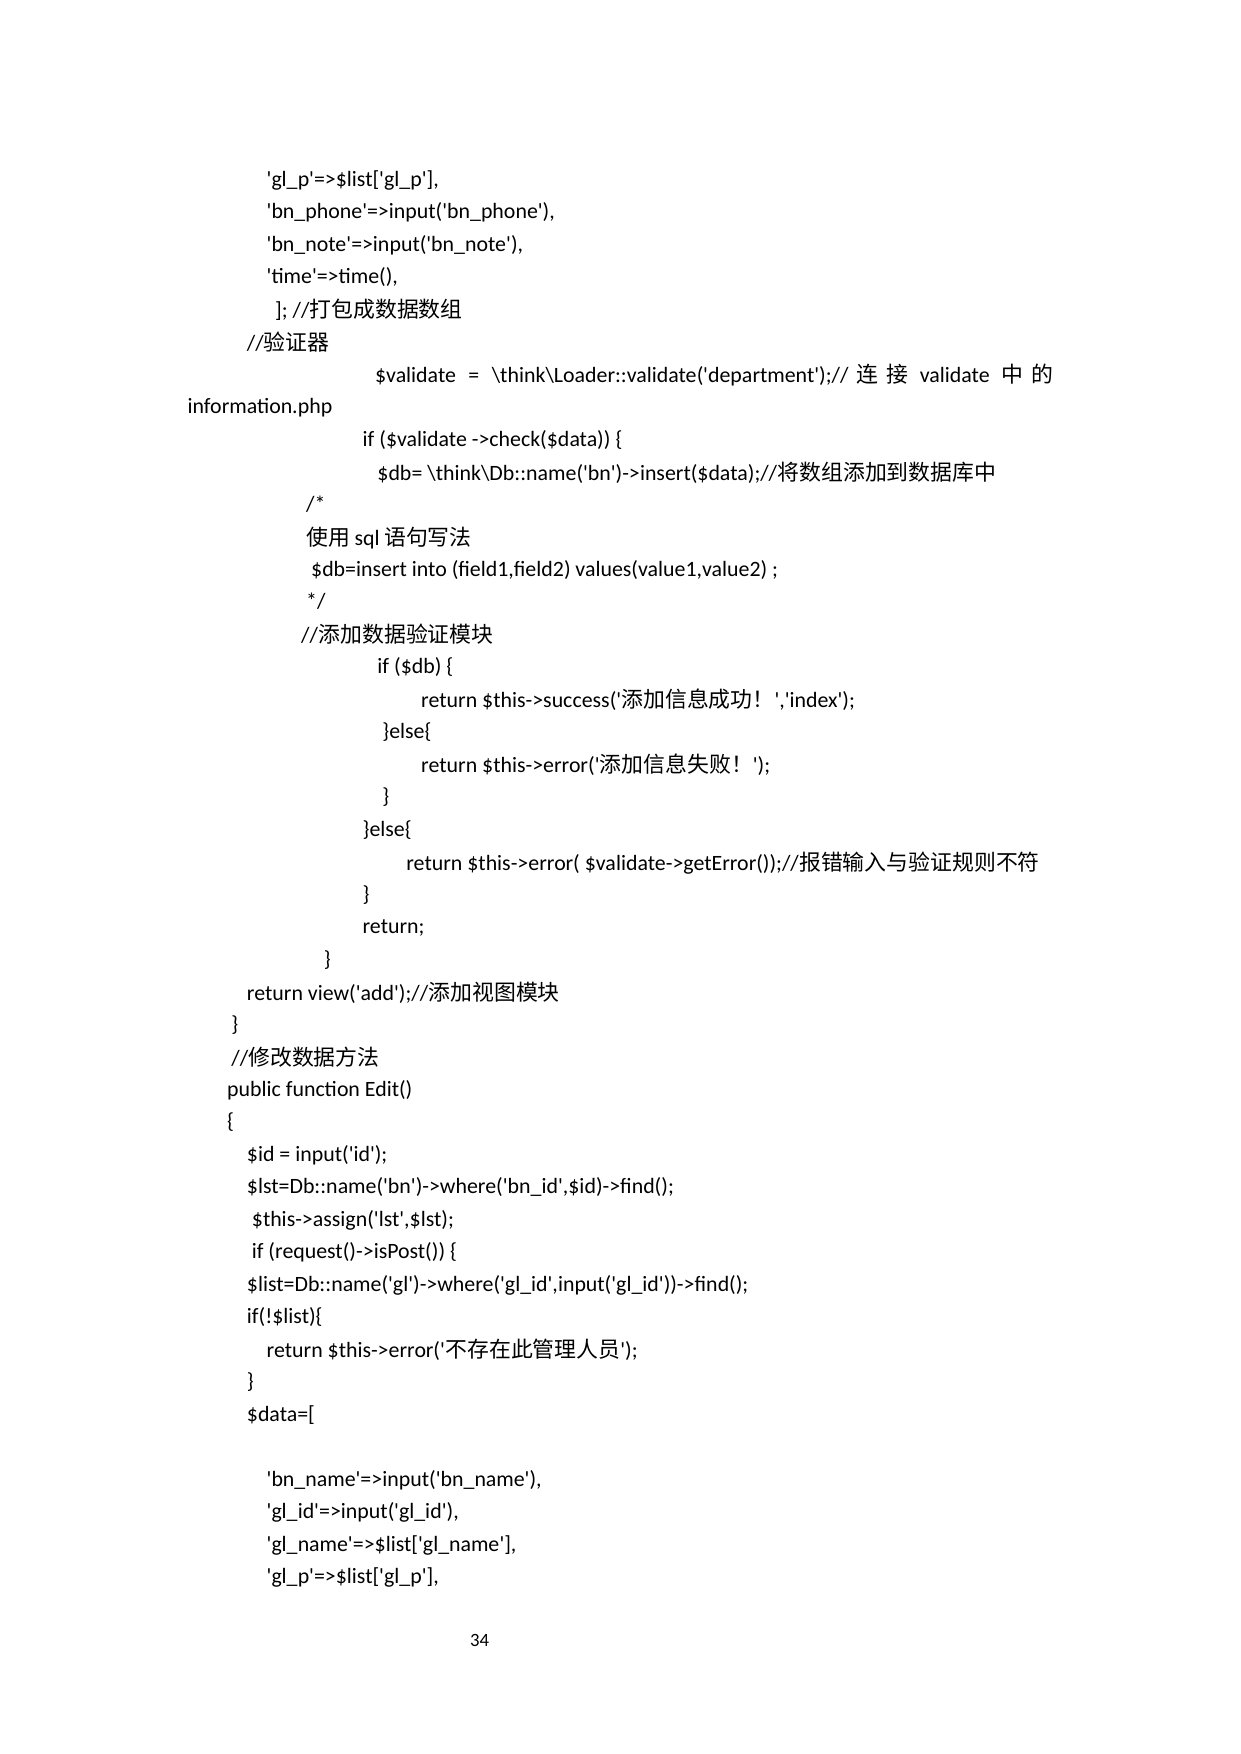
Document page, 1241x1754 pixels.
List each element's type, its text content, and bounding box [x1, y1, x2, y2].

text 'bn_phone'=>input('bn_phone'), [187, 194, 1053, 227]
text } [187, 877, 1053, 909]
text 'bn_name'=>input('bn_name'), [187, 1462, 1053, 1494]
text if ($db) { [187, 649, 1053, 682]
text return $this->error( $validate->getError());//报错输入与验证规则不符 [187, 844, 1053, 877]
text if (request()->isPost()) { [187, 1234, 1053, 1267]
text $db= \think\Db::name('bn')->insert($data);//将数组添加到数据库中 [187, 454, 1053, 487]
text $db=insert into (field1,field2) values(value1,value2) ; [187, 552, 1053, 584]
text /* [187, 487, 1053, 519]
text ]; //打包成数据数组 [187, 292, 1053, 324]
text //添加数据验证模块 [187, 617, 1053, 649]
text return $this->error('不存在此管理人员'); [187, 1332, 1053, 1364]
text //修改数据方法 [187, 1039, 1053, 1072]
text } [187, 942, 1053, 974]
text return $this->success('添加信息成功！','index'); [187, 682, 1053, 714]
text } [187, 1364, 1053, 1397]
text 'gl_id'=>input('gl_id'), [187, 1494, 1053, 1527]
text $lst=Db::name('bn')->where('bn_id',$id)->find(); [187, 1169, 1053, 1202]
text */ [187, 584, 1053, 617]
text 'gl_p'=>$list['gl_p'], [187, 1559, 1053, 1592]
text 使用sql语句写法 [187, 519, 1053, 552]
text return; [187, 909, 1053, 942]
text } [187, 779, 1053, 812]
text $this->assign('lst',$lst); [187, 1202, 1053, 1234]
text { [187, 1104, 1053, 1137]
text $id = input('id'); [187, 1137, 1053, 1169]
text if ($validate ->check($data)) { [187, 422, 1053, 454]
text return view('add');//添加视图模块 [187, 974, 1053, 1007]
text 'time'=>time(), [187, 259, 1053, 292]
text //验证器 [187, 324, 1053, 357]
text $data=[ [187, 1397, 1053, 1429]
text 'gl_p'=>$list['gl_p'], [187, 162, 1053, 194]
text 'gl_name'=>$list['gl_name'], [187, 1527, 1053, 1559]
text $validate = \think\Loader::validate('department');//连接validate中的information.php [187, 357, 1053, 422]
text }else{ [187, 714, 1053, 747]
text $list=Db::name('gl')->where('gl_id',input('gl_id'))->find(); [187, 1267, 1053, 1299]
text } [187, 1007, 1053, 1039]
text 'bn_note'=>input('bn_note'), [187, 227, 1053, 259]
text public function Edit() [187, 1072, 1053, 1104]
text return $this->error('添加信息失败！'); [187, 747, 1053, 779]
text }else{ [187, 812, 1053, 844]
text if(!$list){ [187, 1299, 1053, 1332]
